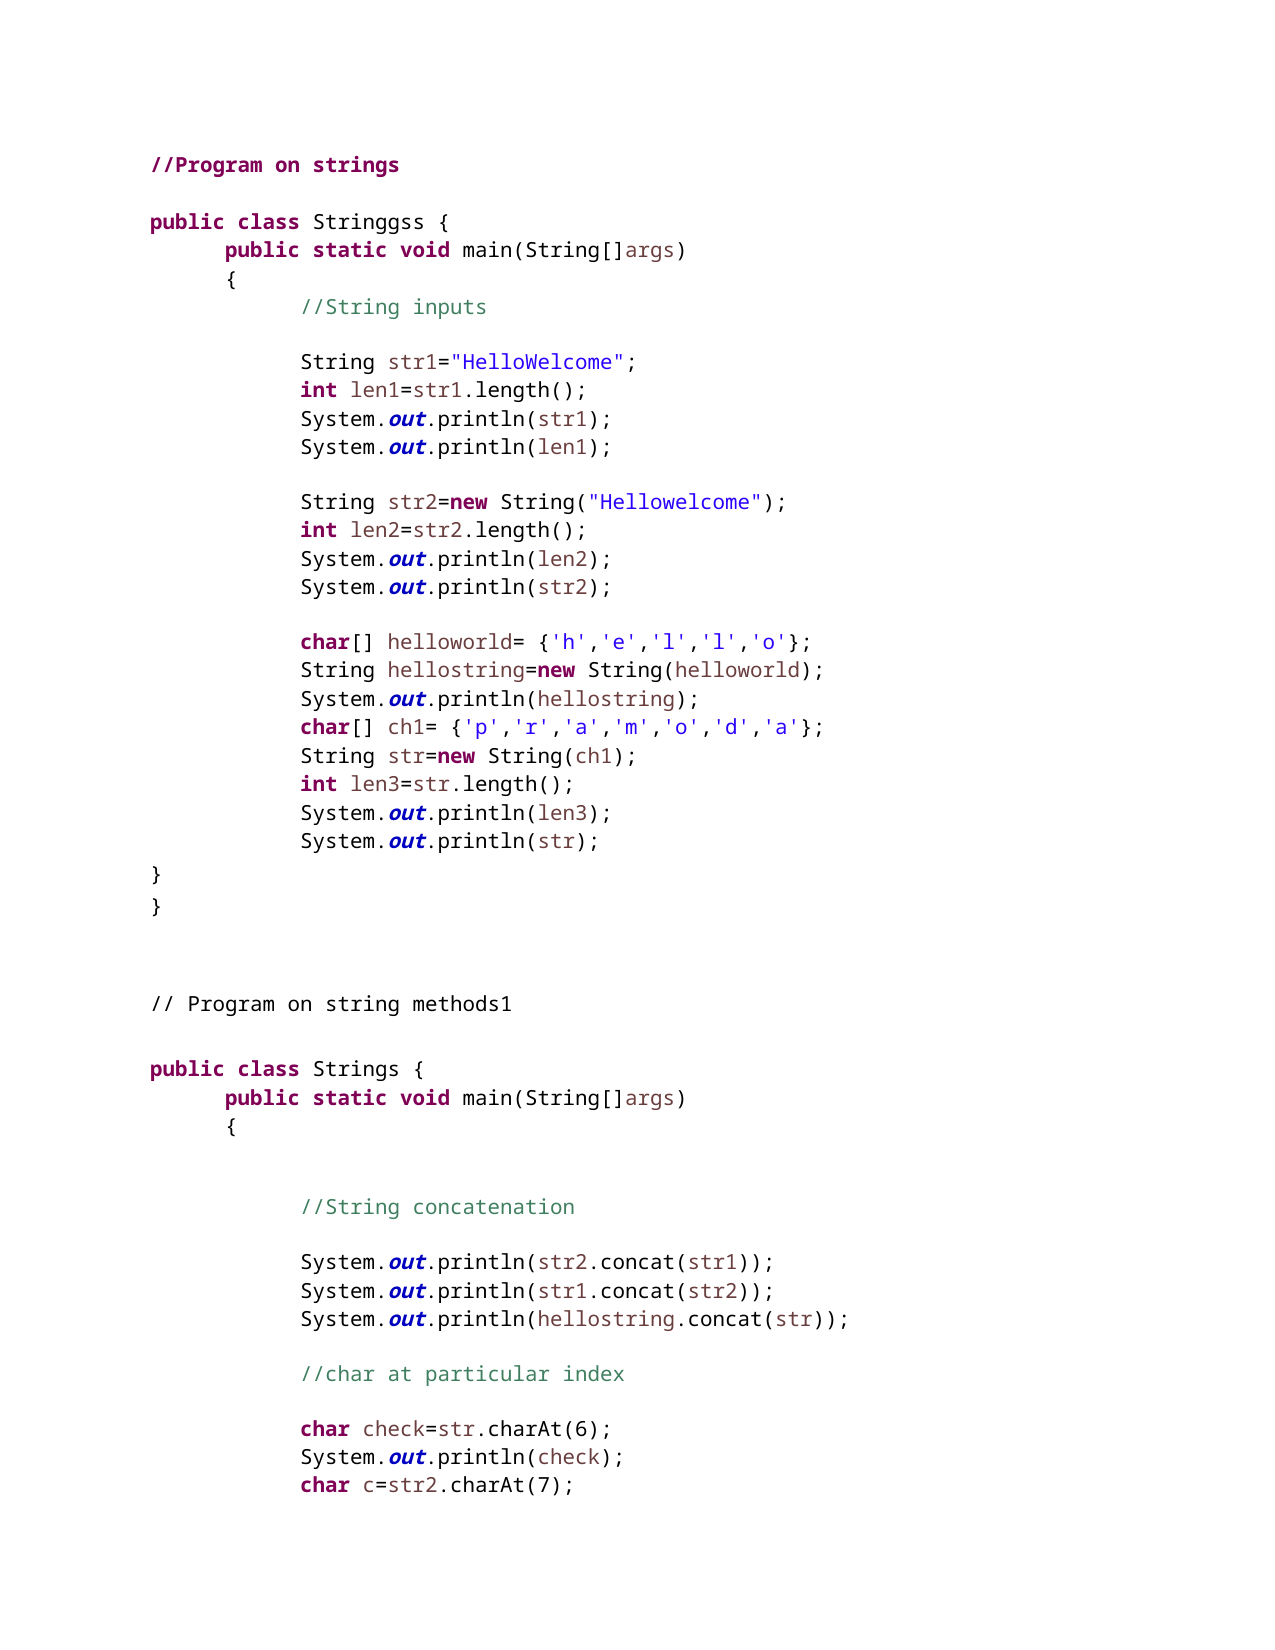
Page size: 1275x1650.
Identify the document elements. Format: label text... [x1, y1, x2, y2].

text String str1="HelloWelcome"; [150, 347, 1125, 375]
text { [150, 1111, 1125, 1140]
text public static void main(String[]args) [150, 235, 1125, 264]
text System.out.println(str2); [150, 572, 1125, 601]
text System.out.println(str1.concat(str2)); [150, 1276, 1125, 1304]
text System.out.println(str1); [150, 404, 1125, 432]
text int len2=str2.length(); [150, 516, 1125, 544]
text { [150, 264, 1125, 292]
text System.out.println(check); [150, 1442, 1125, 1471]
text System.out.println(hellostring.concat(str)); [150, 1304, 1125, 1333]
text char check=str.charAt(6); [150, 1414, 1125, 1442]
text //char at particular index [150, 1359, 1125, 1387]
text System.out.println(len1); [150, 432, 1125, 461]
text char[] ch1= {'p','r','a','m','o','d','a'}; [150, 712, 1125, 741]
text // Program on string methods1 [150, 989, 1125, 1018]
text public class Stringgss { [150, 207, 1125, 235]
text System.out.println(len2); [150, 544, 1125, 572]
text int len1=str1.length(); [150, 375, 1125, 404]
text } [150, 859, 1125, 887]
text //Program on strings [150, 150, 1125, 178]
text String str2=new String("Hellowelcome"); [150, 487, 1125, 516]
text String str=new String(ch1); [150, 741, 1125, 769]
text System.out.println(str); [150, 826, 1125, 855]
text public class Strings { [150, 1054, 1125, 1083]
text } [150, 891, 1125, 920]
text char[] helloworld= {'h','e','l','l','o'}; [150, 627, 1125, 656]
text //String concatenation [150, 1192, 1125, 1221]
text System.out.println(str2.concat(str1)); [150, 1247, 1125, 1276]
text public static void main(String[]args) [150, 1083, 1125, 1111]
text System.out.println(len3); [150, 798, 1125, 826]
text String hellostring=new String(helloworld); [150, 656, 1125, 684]
text //String inputs [150, 292, 1125, 321]
text System.out.println(hellostring); [150, 684, 1125, 712]
text int len3=str.length(); [150, 769, 1125, 798]
text char c=str2.charAt(7); [150, 1471, 1125, 1499]
